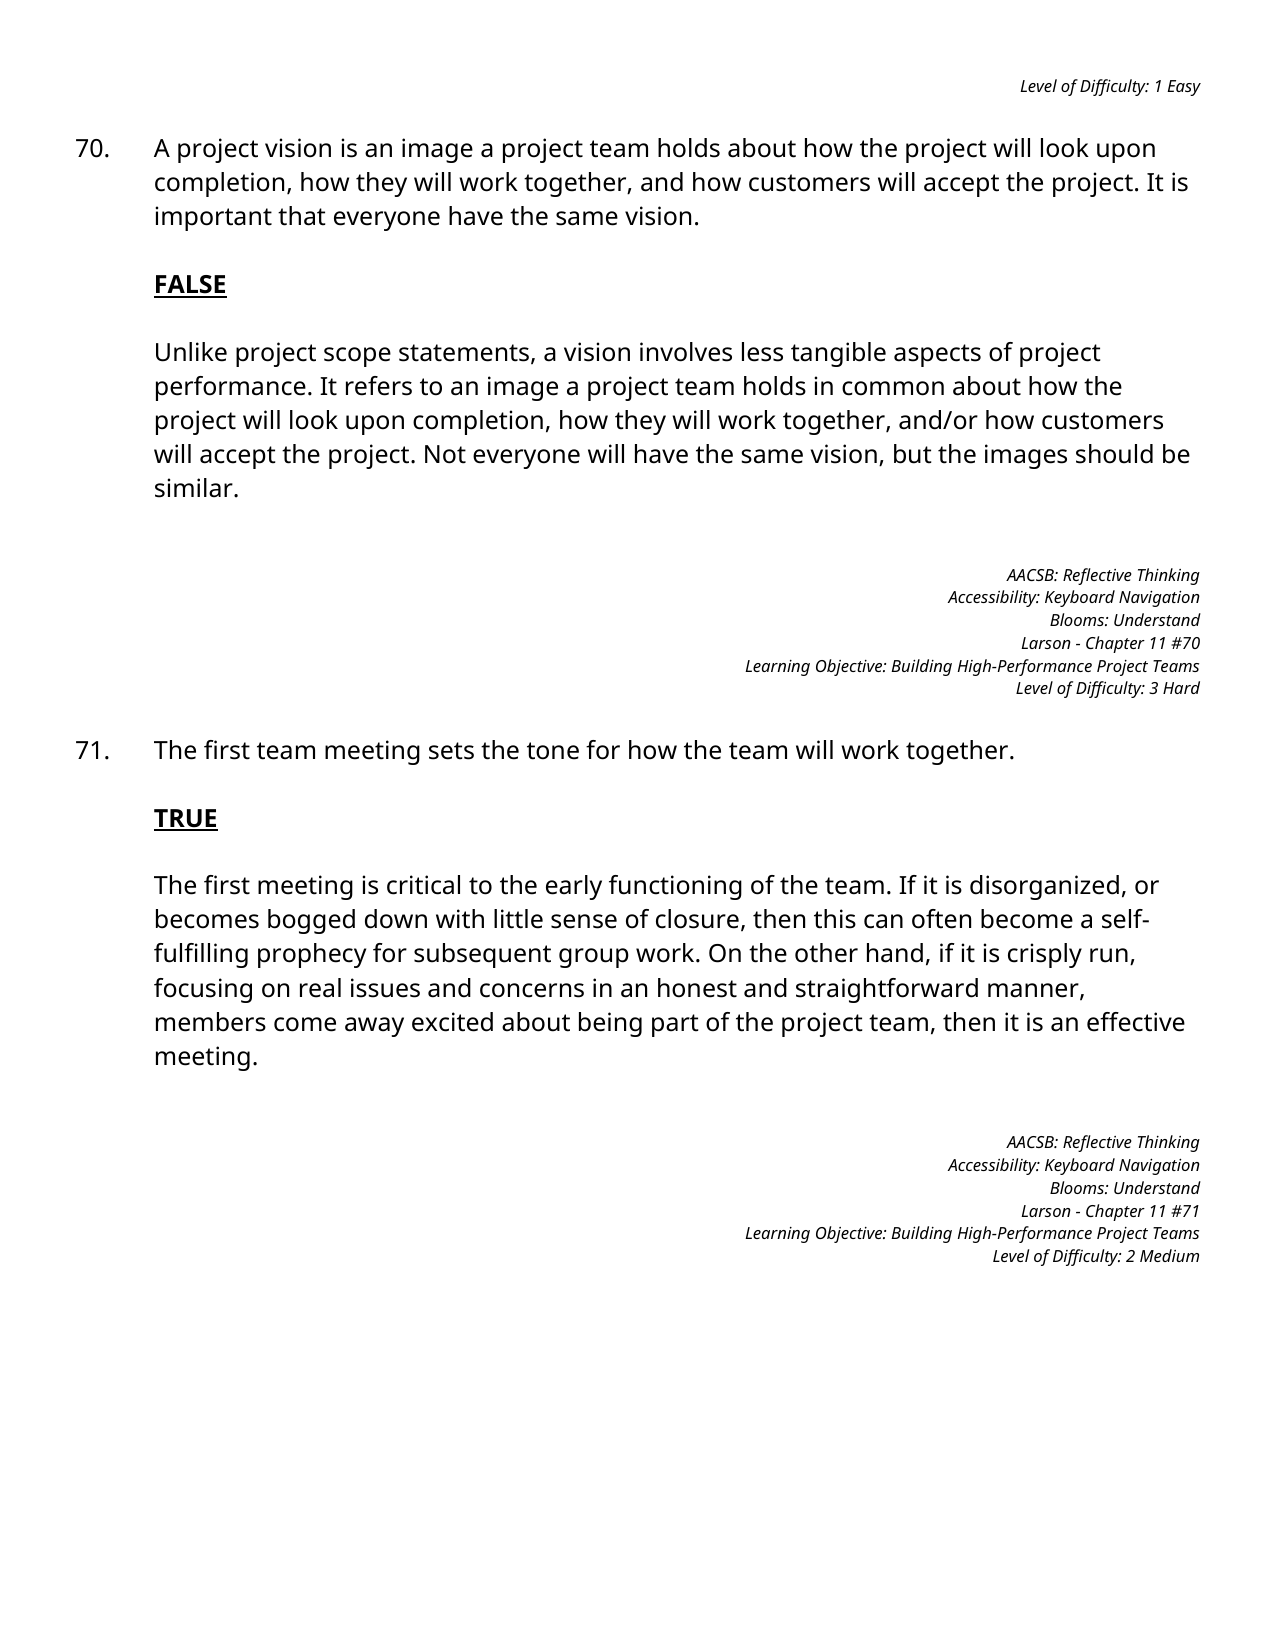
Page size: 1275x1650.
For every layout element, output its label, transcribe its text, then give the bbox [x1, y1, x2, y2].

table_header 70. [75, 131, 154, 538]
table_header AACSB: Reflective Thinking Accessibility: Keyboard Navigation Blooms: Understand Larson - Chapter 11 #70 Learning Objective: Building High-Performance Project Teams Level of Difficulty: 3 Hard [75, 563, 1200, 730]
table_header 71. [75, 733, 154, 1106]
table_header The first team meeting sets the tone for how the team will work together. TRUE The first meeting is critical to the early functioning of the team. If it is disorganized, or becomes bogged down with little sense of closure, then this can often become a self-fulfilling prophecy for subsequent group work. On the other hand, if it is crisply run, focusing on real issues and concerns in an honest and straightforward manner, members come away excited about being part of the project team, then it is an effective meeting. [154, 733, 1200, 1106]
table_header A project vision is an image a project team holds about how the project will look upon completion, how they will work together, and how customers will accept the project. It is important that everyone have the same vision. FALSE Unlike project scope statements, a vision involves less tangible aspects of project performance. It refers to an image a project team holds in common about how the project will look upon completion, how they will work together, and/or how customers will accept the project. Not everyone will have the same vision, but the images should be similar. [154, 131, 1200, 538]
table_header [75, 75, 1200, 128]
table_header AACSB: Reflective Thinking Accessibility: Keyboard Navigation Blooms: Understand Larson - Chapter 11 #71 Learning Objective: Building High-Performance Project Teams Level of Difficulty: 2 Medium [75, 1131, 1200, 1298]
